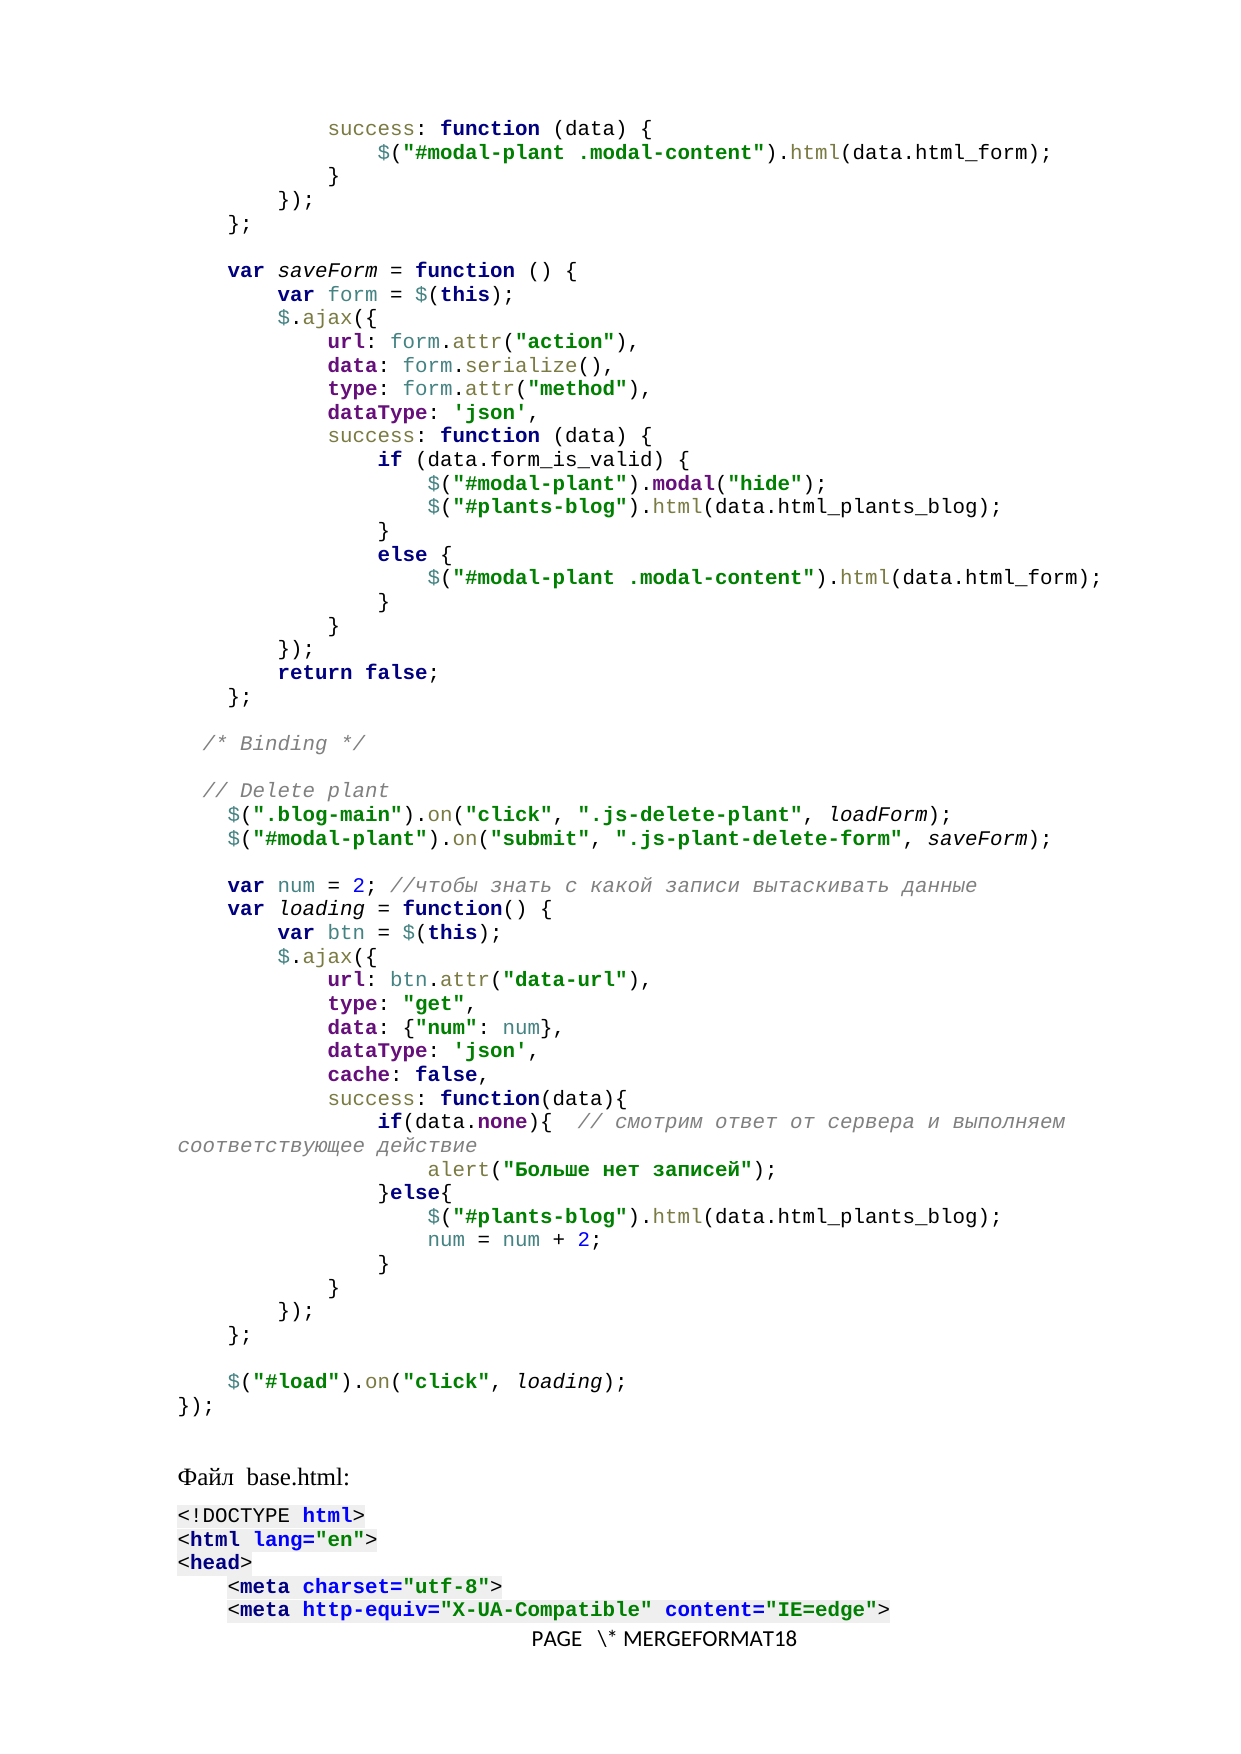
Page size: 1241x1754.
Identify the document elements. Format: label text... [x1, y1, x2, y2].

list Файл base.html: [177, 1462, 1152, 1491]
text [177, 1505, 1152, 1623]
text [177, 118, 1152, 1419]
